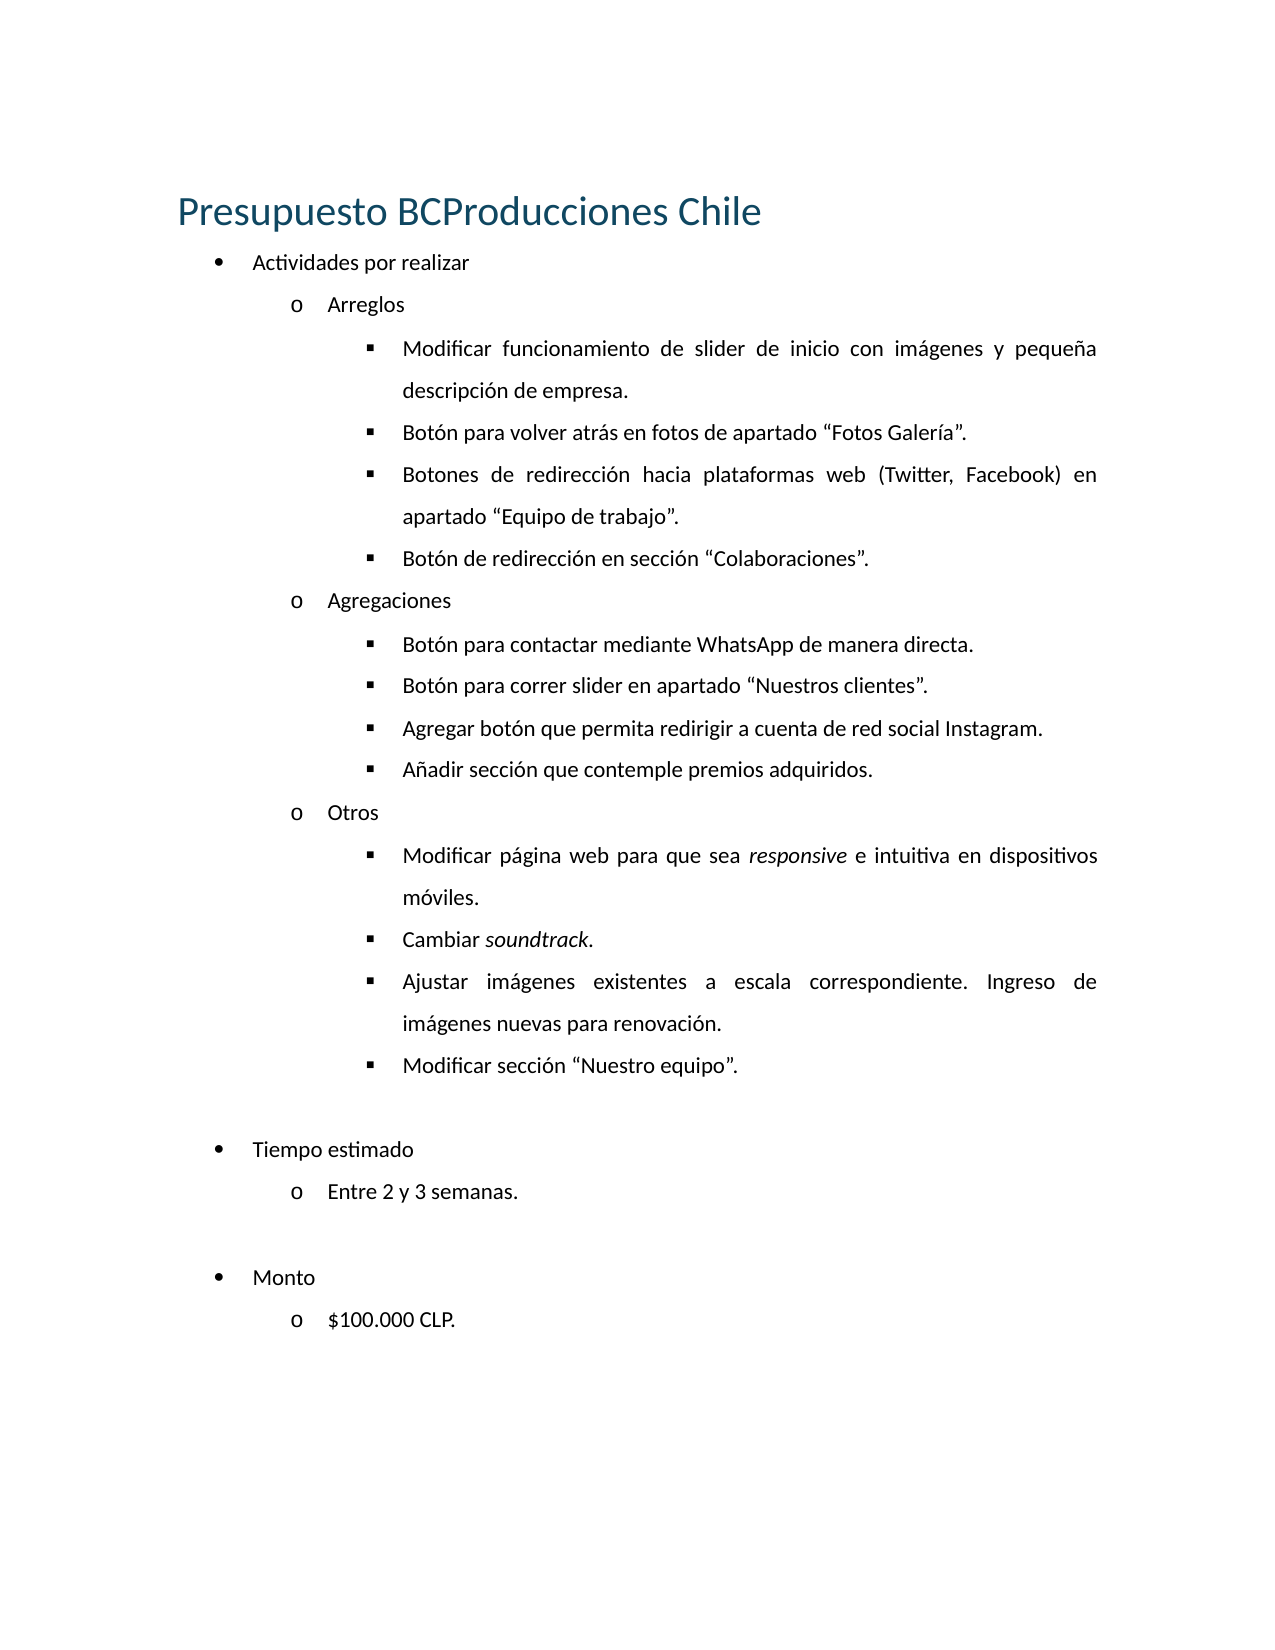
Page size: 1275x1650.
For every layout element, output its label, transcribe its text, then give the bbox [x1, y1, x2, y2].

list Cambiar soundtrack. [365, 925, 1098, 953]
list Ajustar imágenes existentes a escala correspondiente. Ingreso de imágenes nuevas para renovación. [365, 967, 1098, 1037]
list Agregaciones [290, 586, 1098, 615]
list Botones de redirección hacia plataformas web (Twitter, Facebook) en apartado “Equipo de trabajo”. [365, 460, 1098, 530]
list Monto [215, 1263, 1098, 1291]
list Agregar botón que permita redirigir a cuenta de red social Instagram. [365, 714, 1098, 742]
list Arreglos [290, 290, 1098, 319]
list $100.000 CLP. [290, 1305, 1098, 1334]
list Otros [290, 798, 1098, 827]
list Actividades por realizar [215, 248, 1098, 276]
list Botón para correr slider en apartado “Nuestros clientes”. [365, 672, 1098, 700]
list Añadir sección que contemple premios adquiridos. [365, 756, 1098, 784]
list Entre 2 y 3 semanas. [290, 1177, 1098, 1206]
list Modificar funcionamiento de slider de inicio con imágenes y pequeña descripción de empresa. [365, 334, 1098, 404]
list Modificar sección “Nuestro equipo”. [365, 1051, 1098, 1079]
list Botón de redirección en sección “Colaboraciones”. [365, 544, 1098, 572]
subtitle Presupuesto BCProducciones Chile [177, 185, 1098, 236]
list Botón para contactar mediante WhatsApp de manera directa. [365, 630, 1098, 658]
list Modificar página web para que sea responsive e intuitiva en dispositivos móviles. [365, 841, 1098, 911]
list Botón para volver atrás en fotos de apartado “Fotos Galería”. [365, 418, 1098, 446]
list Tiempo estimado [215, 1135, 1098, 1163]
